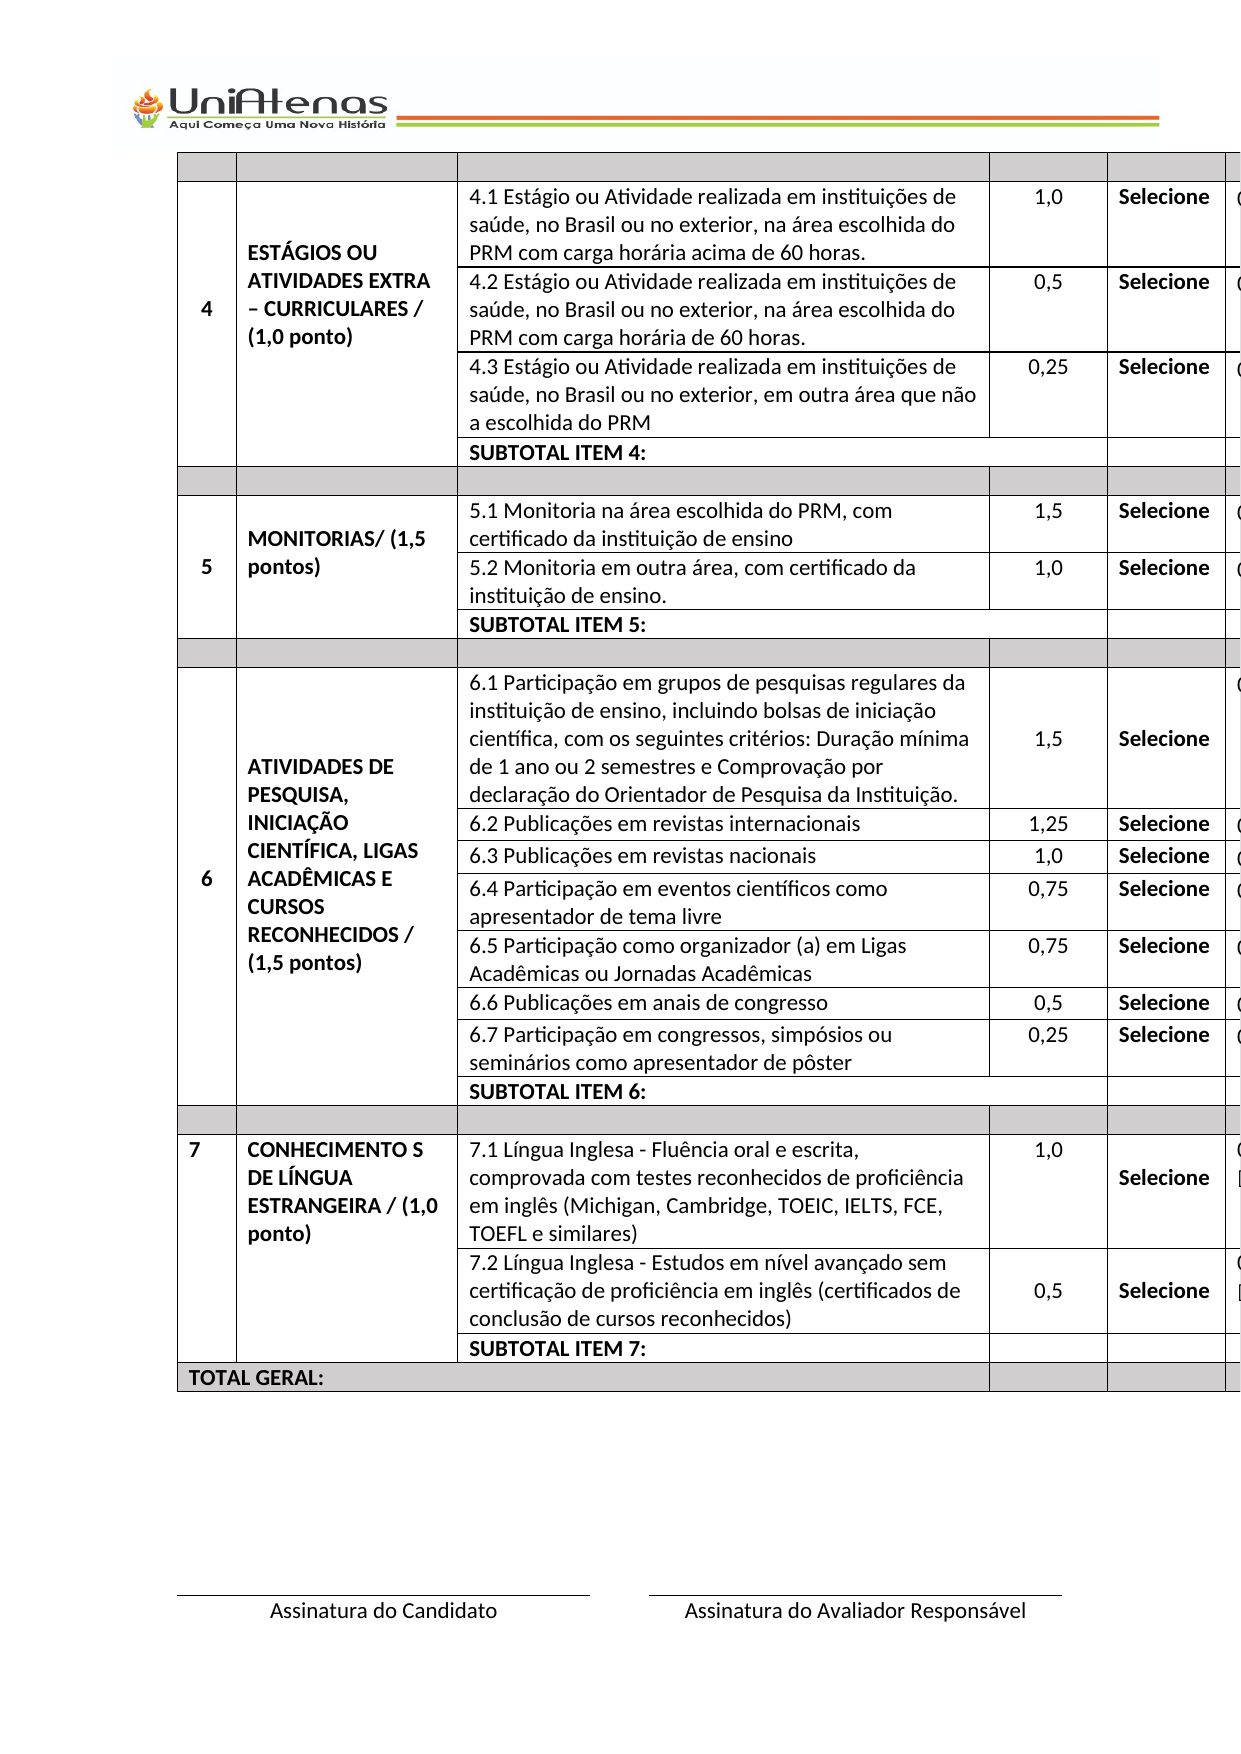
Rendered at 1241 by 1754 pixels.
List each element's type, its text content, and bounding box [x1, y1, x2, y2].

table_cell [1108, 1106, 1225, 1134]
table_cell SUBTOTAL ITEM 7: [458, 1334, 989, 1362]
table_cell [1226, 438, 1240, 466]
table_cell 1,5 [990, 496, 1107, 552]
table_cell [990, 467, 1107, 495]
table_cell 6.7 Participação em congressos, simpósios ou seminários como apresentador de pôster [458, 1020, 989, 1076]
table_cell 1,0 [990, 553, 1107, 609]
table_cell PONTOS: [990, 153, 1107, 181]
table_cell [1226, 467, 1240, 495]
table_cell ITEM / PONTUAÇÃO MÁXIMA [237, 153, 457, 181]
table_cell [458, 1106, 989, 1134]
table_cell [1108, 1135, 1225, 1247]
table_cell [178, 1106, 236, 1134]
table_cell [1226, 610, 1240, 638]
table_cell 5 [178, 496, 236, 638]
table_cell [1226, 1363, 1240, 1391]
table_cell 0,5 [990, 1249, 1107, 1333]
table_cell 0,75 [990, 874, 1107, 930]
table_cell [990, 1334, 1107, 1362]
table_cell [1108, 1249, 1225, 1333]
table_cell 6.1 Participação em grupos de pesquisas regulares da instituição de ensino, incluindo bolsas de iniciação científica, com os seguintes critérios: Duração mínima de 1 ano ou 2 semestres e Comprovação por declaração do Orientador de Pesquisa da Instituição. [458, 668, 989, 808]
table_cell 7.1 Língua Inglesa - Fluência oral e escrita, comprovada com testes reconhecidos de proficiência em inglês (Michigan, Cambridge, TOEIC, IELTS, FCE, TOEFL e similares) [458, 1135, 989, 1247]
table_cell 1,0 [990, 1135, 1107, 1247]
table_cell [458, 639, 989, 667]
table_cell [1108, 467, 1225, 495]
table_cell [1108, 1334, 1225, 1362]
table_cell 6.3 Publicações em revistas nacionais [458, 841, 989, 873]
table_cell [1226, 153, 1240, 181]
table_cell [237, 467, 457, 495]
table_cell 6 [178, 668, 236, 1105]
table_cell [1108, 1363, 1225, 1391]
table_cell [990, 639, 1107, 667]
table_cell 1,5 [990, 668, 1107, 808]
table_cell SUBTOTAL ITEM 5: [458, 610, 1107, 638]
table_cell 6.6 Publicações em anais de congresso [458, 988, 989, 1019]
table_cell ATIVIDADES DE PESQUISA, INICIAÇÃO CIENTÍFICA, LIGAS ACADÊMICAS E CURSOS RECONHECIDOS / (1,5 pontos) [237, 668, 457, 1105]
table_cell SUBTOTAL ITEM 4: [458, 438, 1107, 466]
table_cell 1,25 [990, 809, 1107, 840]
table_cell PÁGINA [1108, 153, 1225, 181]
table_cell 7 [178, 1135, 236, 1362]
table_cell MONITORIAS/ (1,5 pontos) [237, 496, 457, 638]
table_cell [1108, 1077, 1225, 1105]
table_cell 5.2 Monitoria em outra área, com certificado da instituição de ensino. [458, 553, 989, 609]
picture [112, 55, 1159, 149]
table_cell [990, 1363, 1107, 1391]
table_cell [1108, 668, 1225, 808]
table_cell CONHECIMENTO S DE LÍNGUA ESTRANGEIRA / (1,0 ponto) [237, 1135, 457, 1362]
table_cell 6.4 Participação em eventos científicos como apresentador de tema livre [458, 874, 989, 930]
table_cell SUBITEM [458, 153, 989, 181]
table_cell 6.5 Participação como organizador (a) em Ligas Acadêmicas ou Jornadas Acadêmicas [458, 931, 989, 987]
table_cell [237, 639, 457, 667]
table_cell [1108, 639, 1225, 667]
table_cell SUBTOTAL ITEM 6: [458, 1077, 1107, 1105]
table_cell 5.1 Monitoria na área escolhida do PRM, com certificado da instituição de ensino [458, 496, 989, 552]
table_cell 4.1 Estágio ou Atividade realizada em instituições de saúde, no Brasil ou no exterior, na área escolhida do PRM com carga horária acima de 60 horas. [458, 182, 989, 266]
table_cell 4.2 Estágio ou Atividade realizada em instituições de saúde, no Brasil ou no exterior, na área escolhida do PRM com carga horária de 60 horas. [458, 268, 989, 351]
table_cell [458, 467, 989, 495]
table_cell [1108, 610, 1225, 638]
table_cell ESTÁGIOS OU ATIVIDADES EXTRA – CURRICULARES / (1,0 ponto) [237, 182, 457, 466]
table_cell [1226, 1135, 1240, 1247]
table_cell [237, 1106, 457, 1134]
table_cell [1108, 438, 1225, 466]
table_cell [1226, 1334, 1240, 1362]
table_cell [1226, 1106, 1240, 1134]
table_cell 7.2 Língua Inglesa - Estudos em nível avançado sem certificação de proficiência em inglês (certificados de conclusão de cursos reconhecidos) [458, 1249, 989, 1333]
table_cell 0,25 [990, 353, 1107, 437]
table_cell Nº [178, 153, 236, 181]
table_cell [990, 1106, 1107, 1134]
table_cell [1226, 1077, 1240, 1105]
table_cell 0,5 [990, 268, 1107, 351]
table_cell TOTAL GERAL: [178, 1363, 989, 1391]
table_cell [178, 467, 236, 495]
table_cell 1,0 [990, 841, 1107, 873]
table_cell 1,0 [990, 182, 1107, 266]
table_cell [1226, 639, 1240, 667]
table_cell 0,5 [990, 988, 1107, 1019]
table_cell [178, 639, 236, 667]
table_cell 4 [178, 182, 236, 466]
table_cell 0,75 [990, 931, 1107, 987]
table_cell 0,25 [990, 1020, 1107, 1076]
table_cell 4.3 Estágio ou Atividade realizada em instituições de saúde, no Brasil ou no exterior, em outra área que não a escolhida do PRM [458, 353, 989, 437]
table_cell [1226, 1249, 1240, 1333]
table_cell 6.2 Publicações em revistas internacionais [458, 809, 989, 840]
